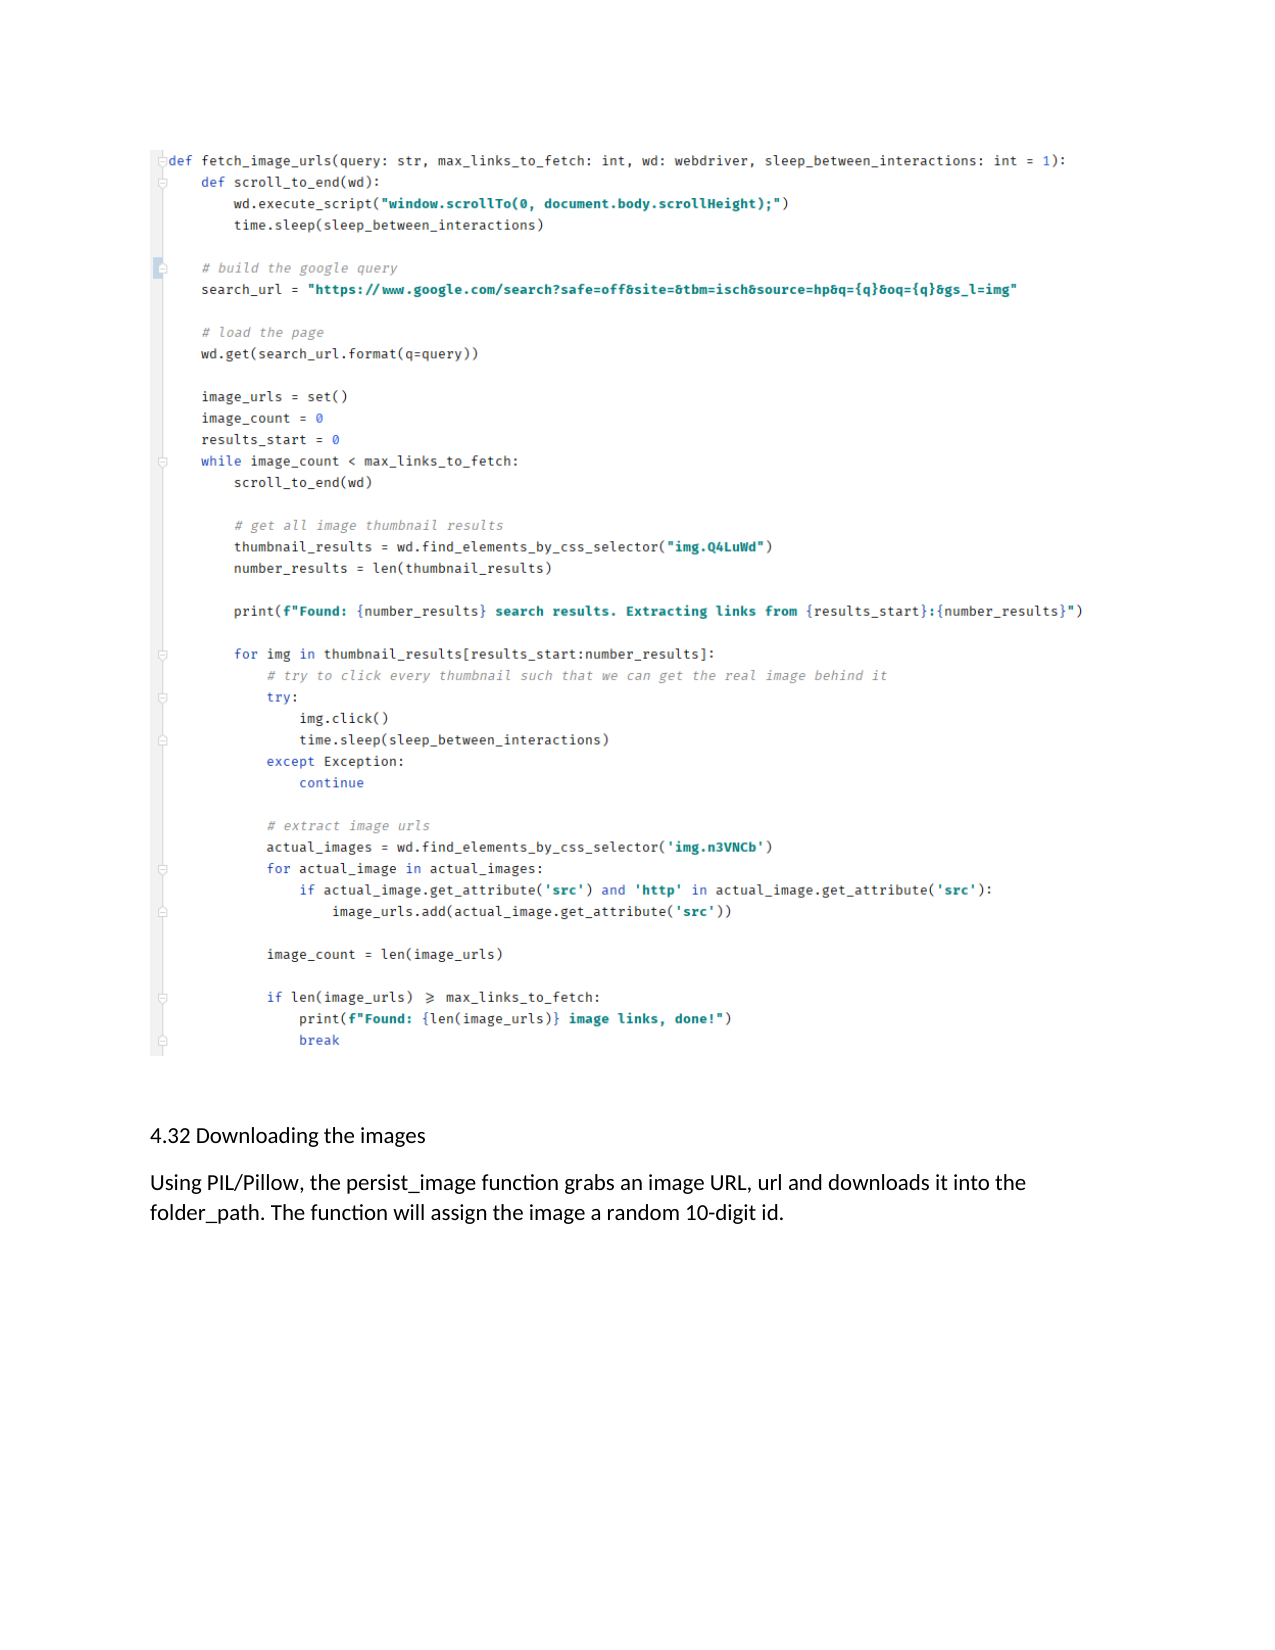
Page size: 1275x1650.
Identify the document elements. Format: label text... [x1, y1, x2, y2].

picture [150, 150, 1125, 1056]
text Using PIL/Pillow, the persist_image function grabs an image URL, url and downloads it into the folder_path. The function will assign the image a random 10-digit id. [150, 1168, 1125, 1226]
text 4.32 Downloading the images [150, 1121, 1125, 1149]
